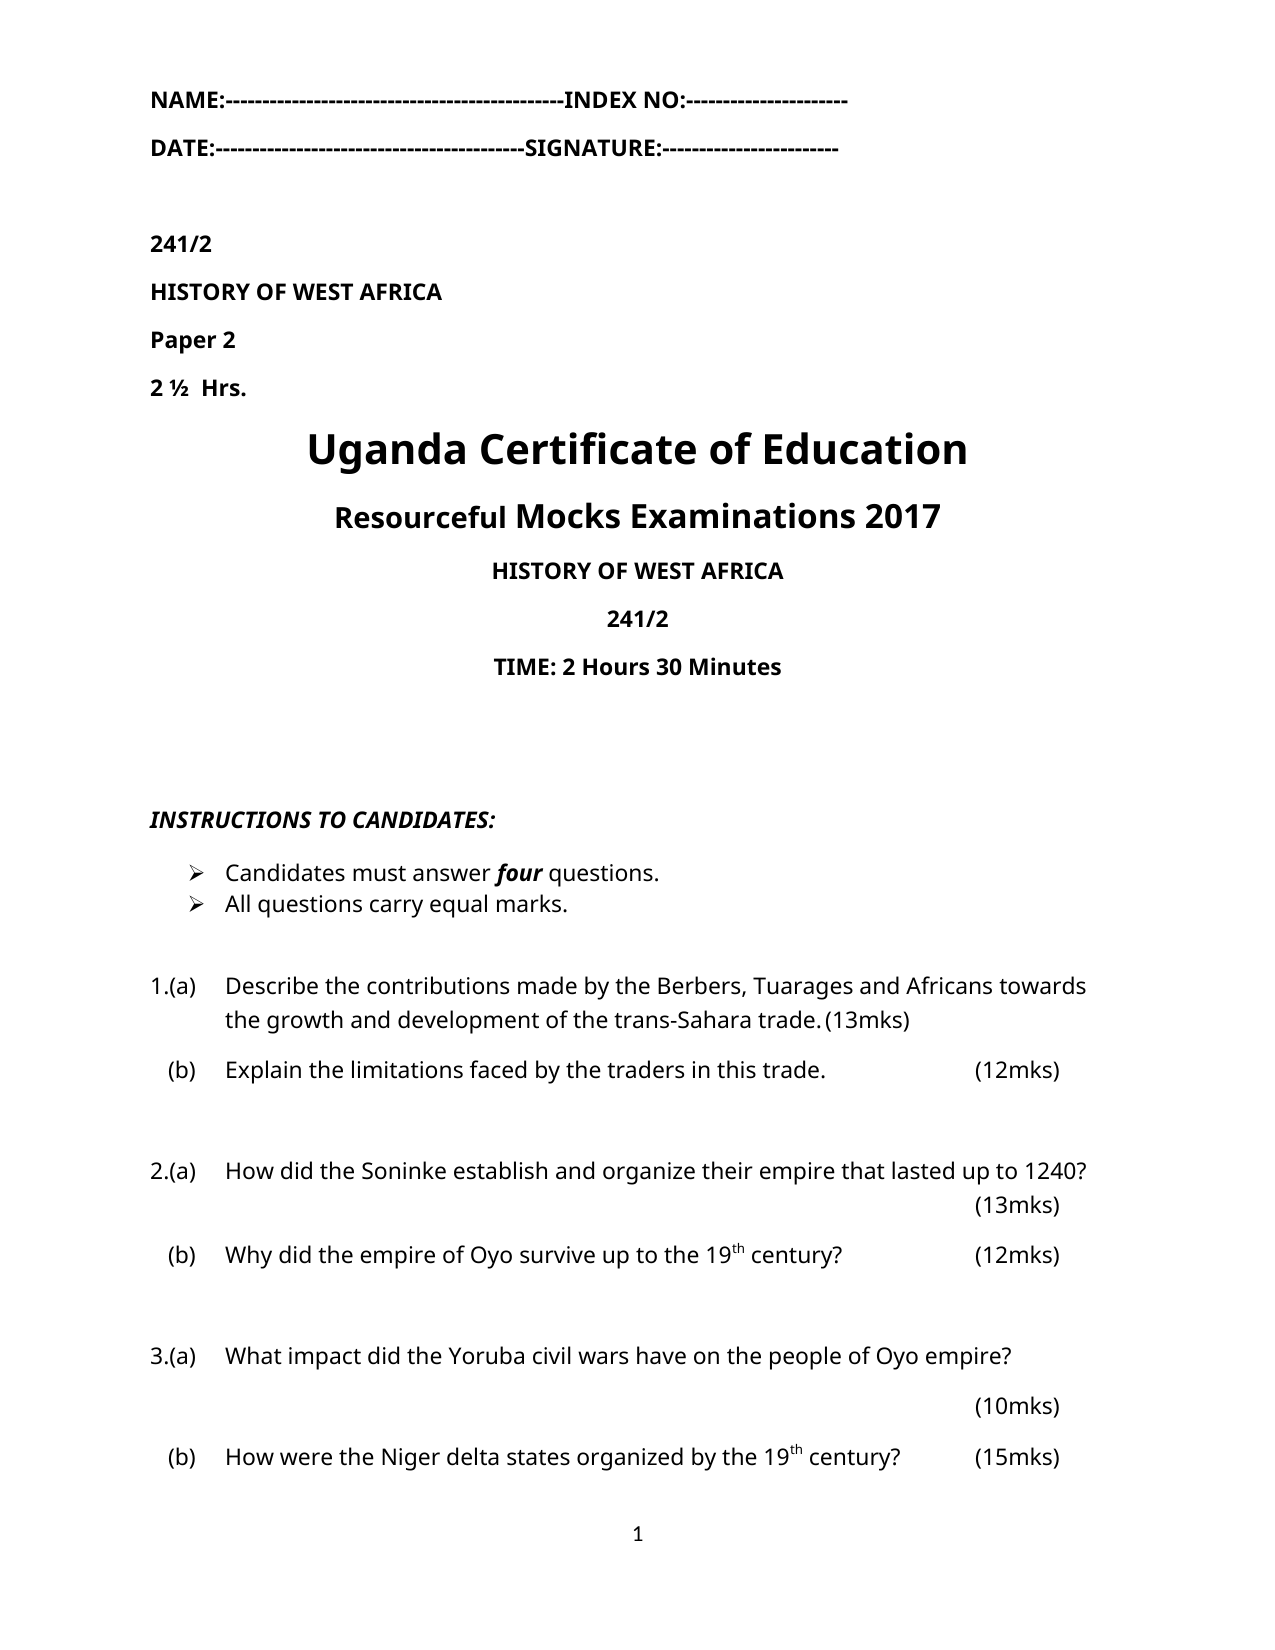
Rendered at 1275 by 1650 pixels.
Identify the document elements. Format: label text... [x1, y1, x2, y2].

list All questions carry equal marks. [187, 888, 1125, 919]
text (b) How were the Niger delta states organized by the 19th century? (15mks) [150, 1441, 1125, 1472]
text (10mks) [150, 1390, 1125, 1421]
text NAME:----------------------------------------------INDEX NO:---------------------- [150, 84, 1125, 116]
text (b) Why did the empire of Oyo survive up to the 19th century? (12mks) [150, 1239, 1125, 1270]
text Resourceful Mocks Examinations 2017 [150, 493, 1125, 539]
text Paper 2 [150, 324, 1125, 355]
text Uganda Certificate of Education [150, 420, 1125, 477]
text 241/2 [150, 228, 1125, 259]
text INSTRUCTIONS TO CANDIDATES: [150, 804, 1125, 836]
text DATE:------------------------------------------SIGNATURE:------------------------ [150, 132, 1125, 163]
text 241/2 [150, 603, 1125, 634]
text 1.(a) Describe the contributions made by the Berbers, Tuarages and Africans towards the growth and development of the trans-Sahara trade. (13mks) [150, 970, 1125, 1035]
text 2 ½ Hrs. [150, 372, 1125, 403]
text 3.(a) What impact did the Yoruba civil wars have on the people of Oyo empire? [150, 1340, 1125, 1371]
text 2.(a) How did the Soninke establish and organize their empire that lasted up to 1240? (13mks) [150, 1155, 1125, 1220]
list Candidates must answer four questions. [187, 857, 1125, 888]
text TIME: 2 Hours 30 Minutes [150, 651, 1125, 682]
text HISTORY OF WEST AFRICA [150, 276, 1125, 307]
text (b) Explain the limitations faced by the traders in this trade. (12mks) [150, 1054, 1125, 1085]
text HISTORY OF WEST AFRICA [150, 555, 1125, 587]
